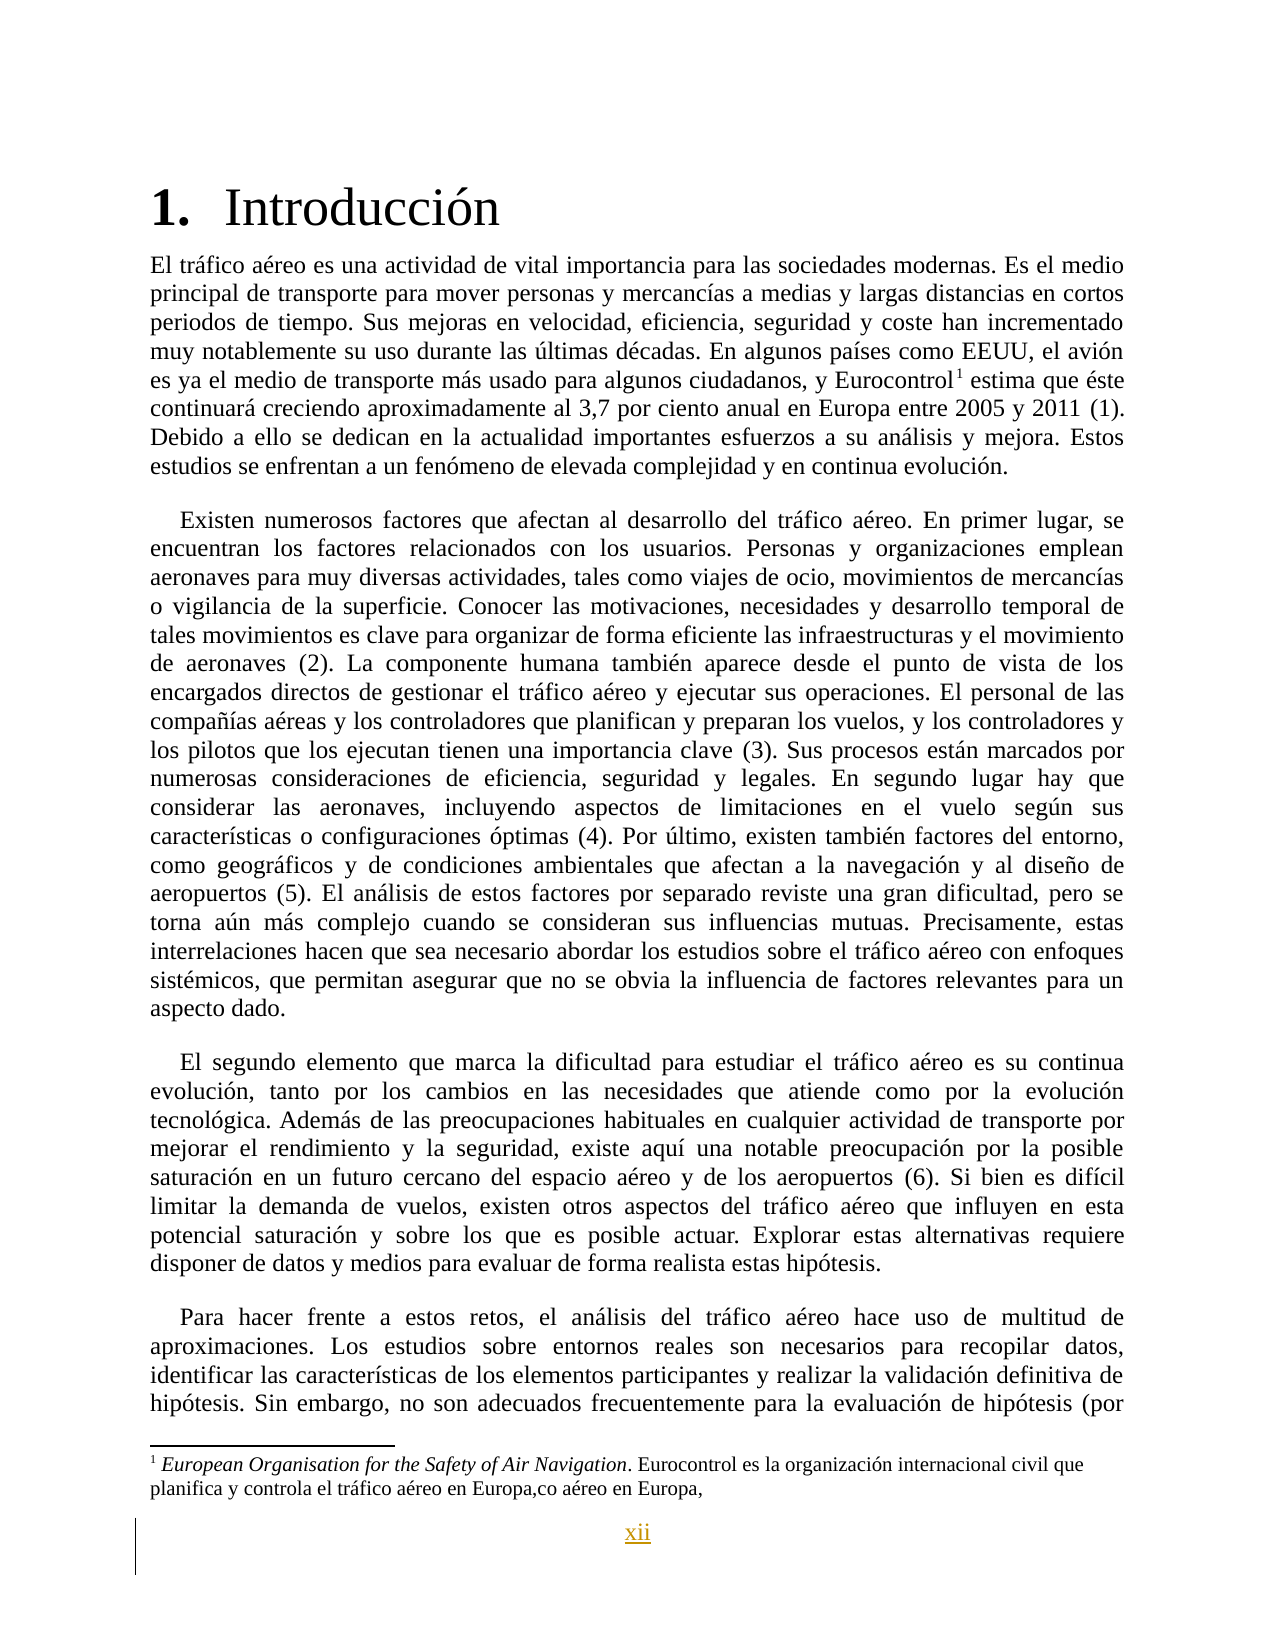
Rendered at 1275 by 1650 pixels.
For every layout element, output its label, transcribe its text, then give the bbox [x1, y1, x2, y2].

subtitle Introducción [150, 175, 1125, 237]
text El tráfico aéreo es una actividad de vital importancia para las sociedades modernas. Es el medio principal de transporte para mover personas y mercancías a medias y largas distancias en cortos periodos de tiempo. Sus mejoras en velocidad, eficiencia, seguridad y coste han incrementado muy notablemente su uso durante las últimas décadas. En algunos países como EEUU, el avión es ya el medio de transporte más usado para algunos ciudadanos, y Eurocontrol estima que éste continuará creciendo aproximadamente al 3,7 por ciento anual en Europa entre 2005 y 2011 . Debido a ello se dedican en la actualidad importantes esfuerzos a su análisis y mejora. Estos estudios se enfrentan a un fenómeno de elevada complejidad y en continua evolución. [150, 250, 1125, 480]
text Existen numerosos factores que afectan al desarrollo del tráfico aéreo. En primer lugar, se encuentran los factores relacionados con los usuarios. Personas y organizaciones emplean aeronaves para muy diversas actividades, tales como viajes de ocio, movimientos de mercancías o vigilancia de la superficie. Conocer las motivaciones, necesidades y desarrollo temporal de tales movimientos es clave para organizar de forma eficiente las infraestructuras y el movimiento de aeronaves . La componente humana también aparece desde el punto de vista de los encargados directos de gestionar el tráfico aéreo y ejecutar sus operaciones. El personal de las compañías aéreas y los controladores que planifican y preparan los vuelos, y los controladores y los pilotos que los ejecutan tienen una importancia clave . Sus procesos están marcados por numerosas consideraciones de eficiencia, seguridad y legales. En segundo lugar hay que considerar las aeronaves, incluyendo aspectos de limitaciones en el vuelo según sus características o configuraciones óptimas . Por último, existen también factores del entorno, como geográficos y de condiciones ambientales que afectan a la navegación y al diseño de aeropuertos . El análisis de estos factores por separado reviste una gran dificultad, pero se torna aún más complejo cuando se consideran sus influencias mutuas. Precisamente, estas interrelaciones hacen que sea necesario abordar los estudios sobre el tráfico aéreo con enfoques sistémicos, que permitan asegurar que no se obvia la influencia de factores relevantes para un aspecto dado. [150, 505, 1125, 1022]
text El segundo elemento que marca la dificultad para estudiar el tráfico aéreo es su continua evolución, tanto por los cambios en las necesidades que atiende como por la evolución tecnológica. Además de las preocupaciones habituales en cualquier actividad de transporte por mejorar el rendimiento y la seguridad, existe aquí una notable preocupación por la posible saturación en un futuro cercano del espacio aéreo y de los aeropuertos . Si bien es difícil limitar la demanda de vuelos, existen otros aspectos del tráfico aéreo que influyen en esta potencial saturación y sobre los que es posible actuar. Explorar estas alternativas requiere disponer de datos y medios para evaluar de forma realista estas hipótesis. [150, 1047, 1125, 1277]
